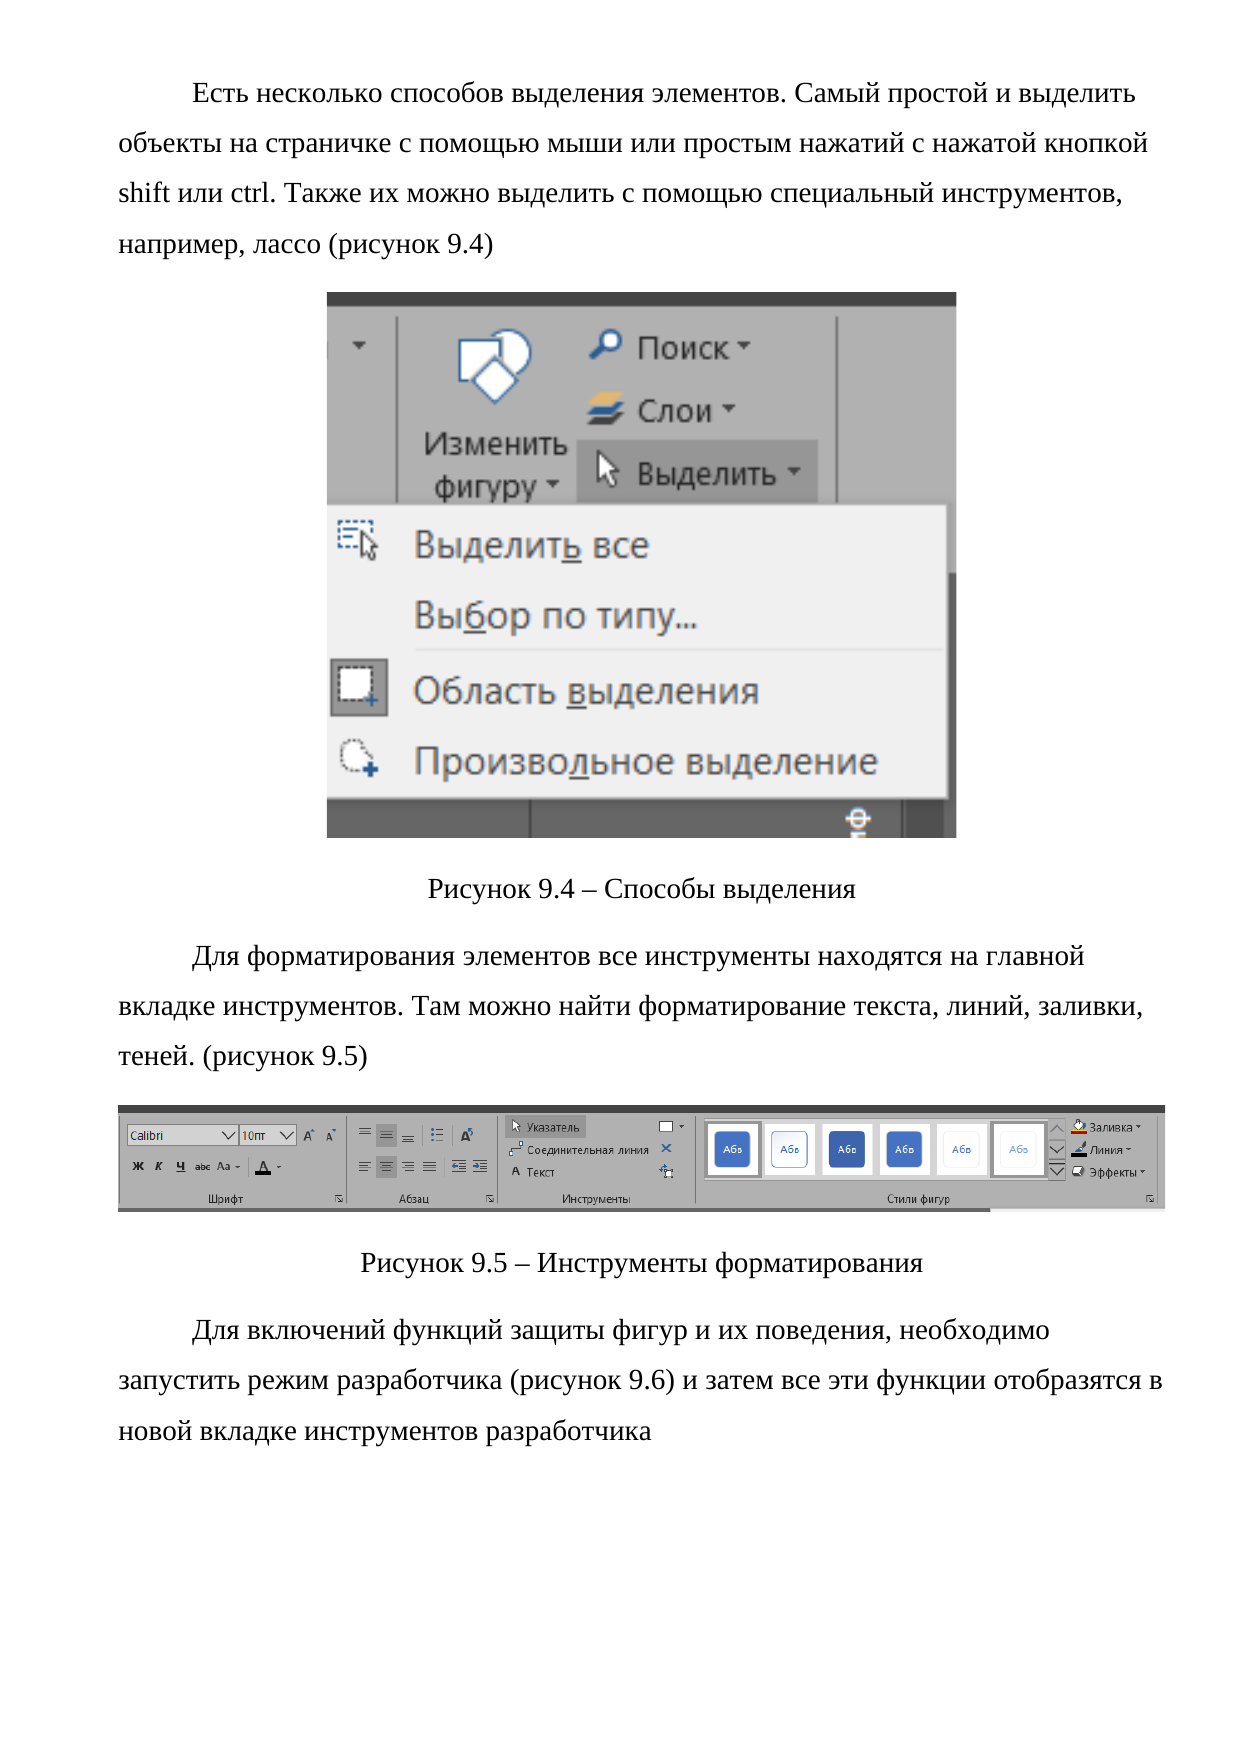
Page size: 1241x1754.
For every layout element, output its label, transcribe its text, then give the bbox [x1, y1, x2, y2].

picture [326, 292, 957, 838]
text Для включений функций защиты фигур и их поведения, необходимо запустить режим разработчика (рисунок 9.6) и затем все эти функции отобразятся в новой вкладке инструментов разработчика [118, 1312, 1165, 1446]
text Рисунок 9.4 – Способы выделения [118, 871, 1165, 904]
picture [118, 1105, 1166, 1212]
text Рисунок 9.5 – Инструменты форматирования [118, 1245, 1165, 1278]
text Для форматирования элементов все инструменты находятся на главной вкладке инструментов. Там можно найти форматирование текста, линий, заливки, теней. (рисунок 9.5) [118, 938, 1165, 1072]
text Есть несколько способов выделения элементов. Самый простой и выделить объекты на страничке с помощью мыши или простым нажатий с нажатой кнопкой shift или ctrl. Также их можно выделить с помощью специальный инструментов, например, лассо (рисунок 9.4) [118, 75, 1165, 259]
